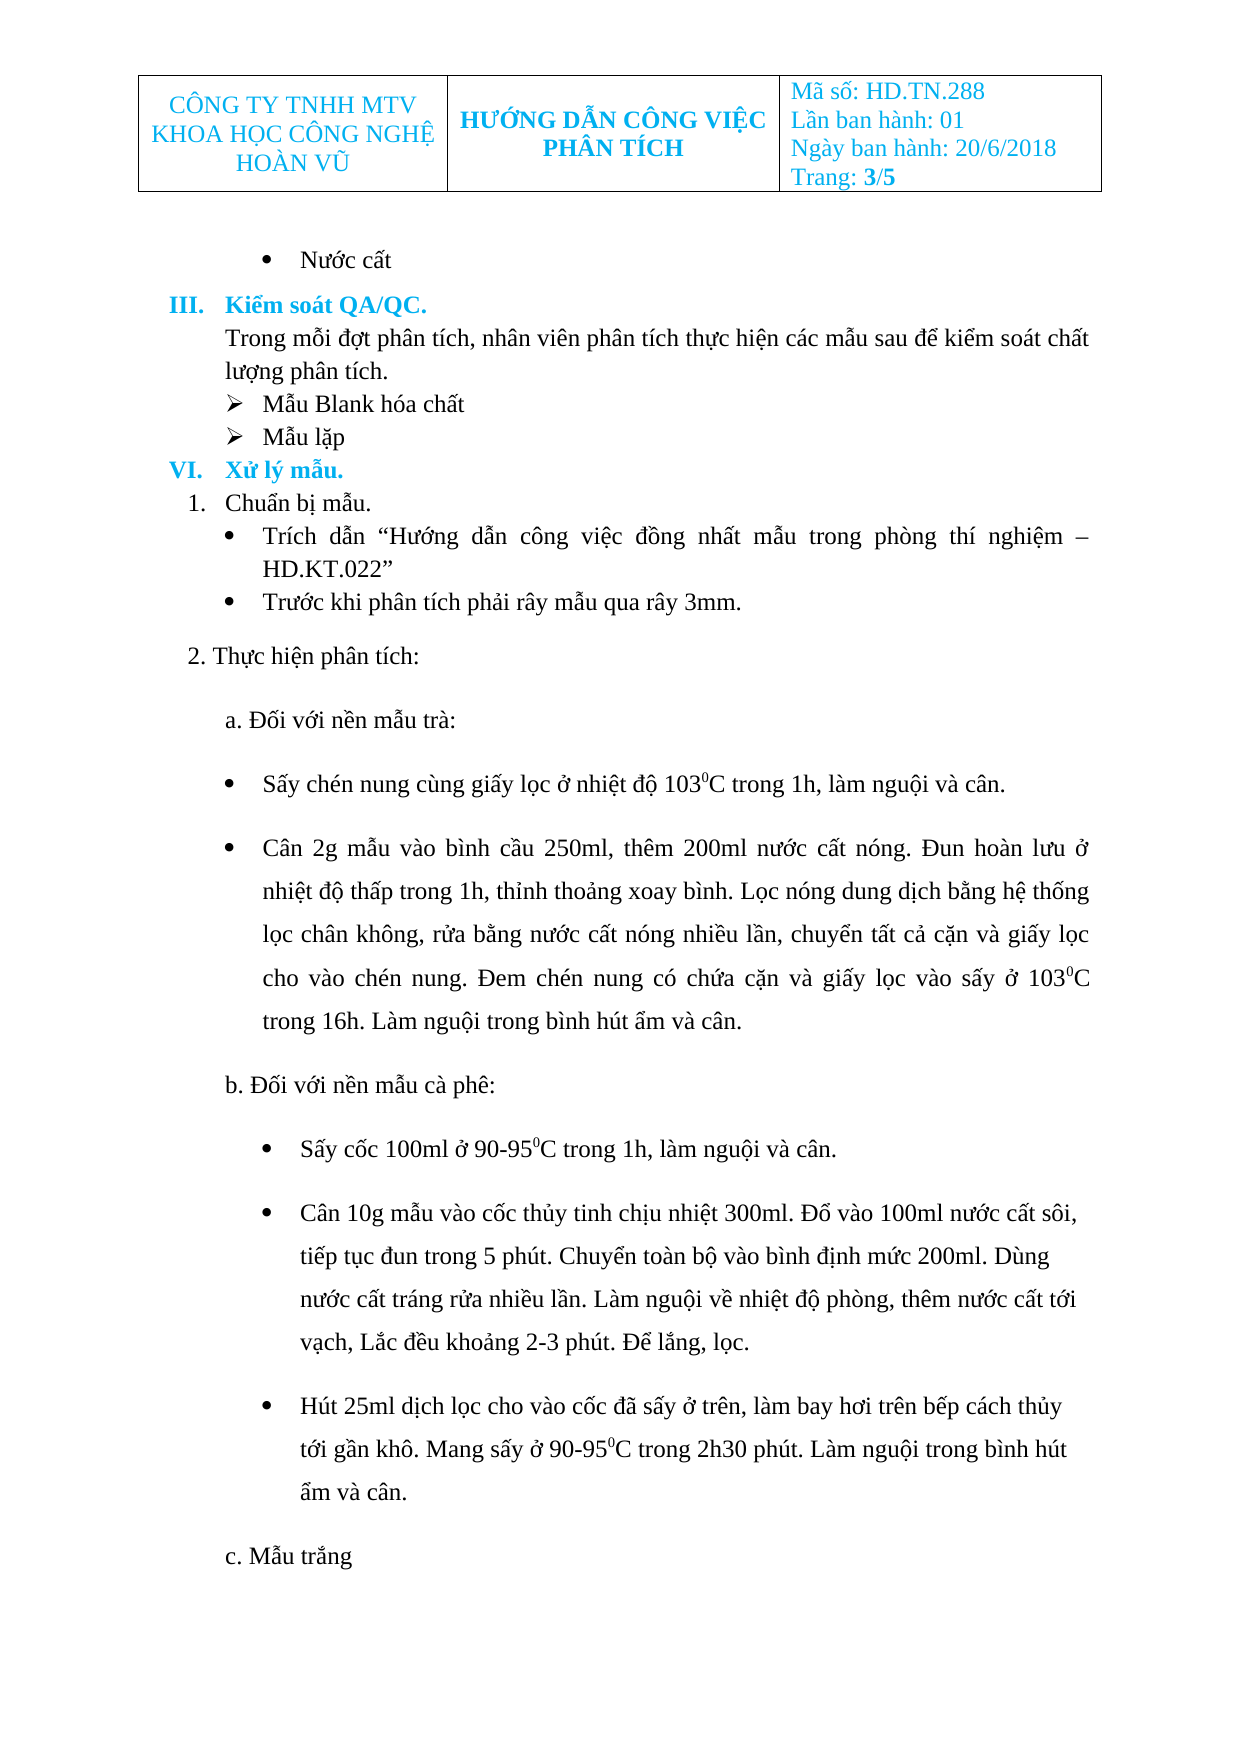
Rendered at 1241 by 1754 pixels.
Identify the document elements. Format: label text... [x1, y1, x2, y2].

list Chuẩn bị mẫu. [187, 488, 1090, 517]
list Trong mỗi đợt phân tích, nhân viên phân tích thực hiện các mẫu sau để kiểm soát chất lượng phân tích. [225, 323, 1090, 385]
list Mẫu lặp [225, 422, 1090, 451]
text c. Mẫu trắng [225, 1541, 1090, 1570]
text a. Đối với nền mẫu trà: [225, 705, 1090, 734]
list Nước cất [262, 245, 1090, 273]
list Trước khi phân tích phải rây mẫu qua rây 3mm. [225, 587, 1090, 616]
list VI. Xử lý mẫu. [169, 455, 1090, 484]
list Mẫu Blank hóa chất [225, 389, 1090, 418]
list Hút 25ml dịch lọc cho vào cốc đã sấy ở trên, làm bay hơi trên bếp cách thủy tới gần khô. Mang sấy ở 90-950C trong 2h30 phút. Làm nguội trong bình hút ẩm và cân. [262, 1391, 1090, 1506]
list Cân 10g mẫu vào cốc thủy tinh chịu nhiệt 300ml. Đổ vào 100ml nước cất sôi, tiếp tục đun trong 5 phút. Chuyển toàn bộ vào bình định mức 200ml. Dùng nước cất tráng rửa nhiều lần. Làm nguội về nhiệt độ phòng, thêm nước cất tới vạch, Lắc đều khoảng 2-3 phút. Để lắng, lọc. [262, 1198, 1090, 1356]
list Trích dẫn “Hướng dẫn công việc đồng nhất mẫu trong phòng thí nghiệm – HD.KT.022” [225, 521, 1090, 583]
text 2. Thực hiện phân tích: [187, 641, 1090, 670]
text b. Đối với nền mẫu cà phê: [225, 1070, 1090, 1098]
list Cân 2g mẫu vào bình cầu 250ml, thêm 200ml nước cất nóng. Đun hoàn lưu ở nhiệt độ thấp trong 1h, thỉnh thoảng xoay bình. Lọc nóng dung dịch bằng hệ thống lọc chân không, rửa bằng nước cất nóng nhiều lần, chuyển tất cả cặn và giấy lọc cho vào chén nung. Đem chén nung có chứa cặn và giấy lọc vào sấy ở 1030C trong 16h. Làm nguội trong bình hút ẩm và cân. [225, 833, 1090, 1034]
list Sấy cốc 100ml ở 90-950C trong 1h, làm nguội và cân. [262, 1134, 1090, 1162]
list Kiểm soát QA/QC. [169, 290, 1090, 319]
list Sấy chén nung cùng giấy lọc ở nhiệt độ 1030C trong 1h, làm nguội và cân. [225, 769, 1090, 798]
